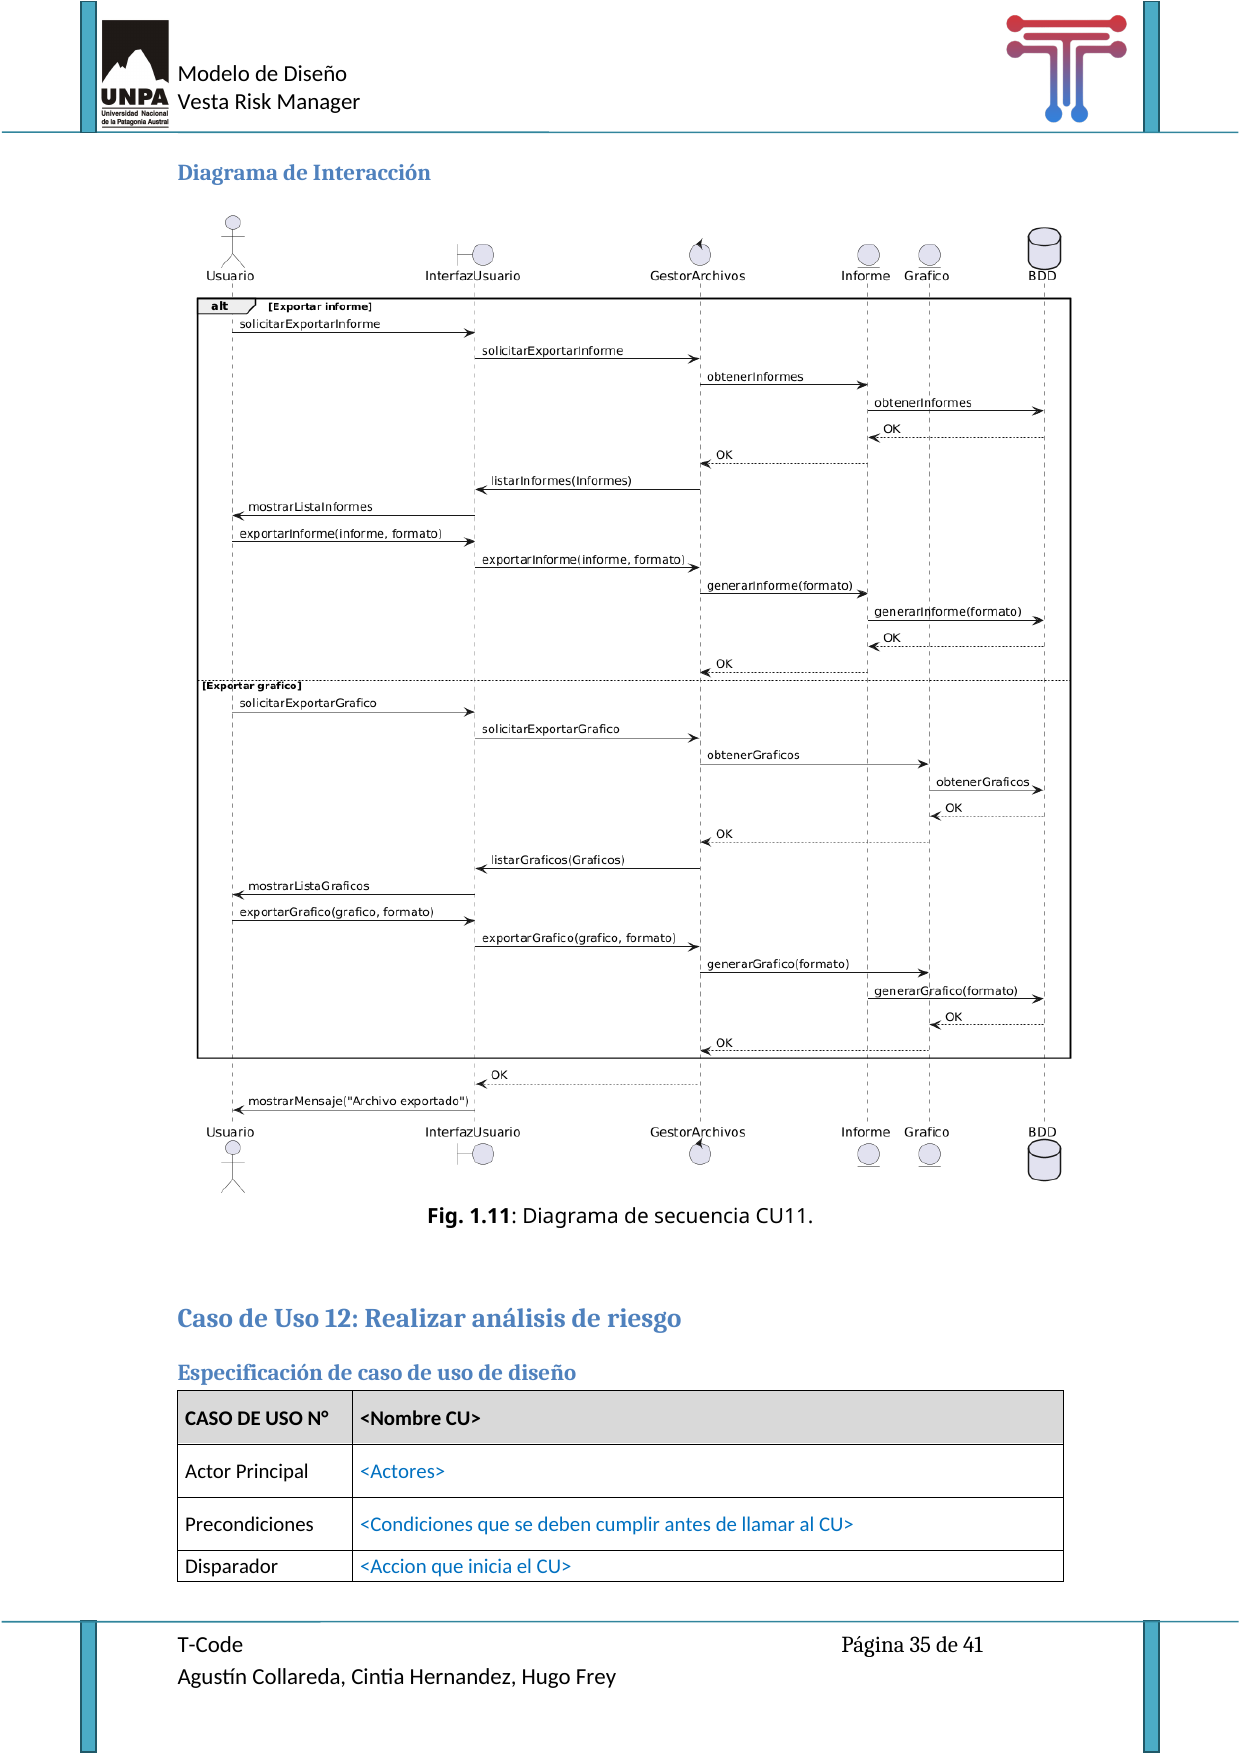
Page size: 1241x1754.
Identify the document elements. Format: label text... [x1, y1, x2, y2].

table_cell Actor Principal [178, 1445, 352, 1497]
text Fig. 1.11: Diagrama de secuencia CU11. [177, 1201, 1063, 1230]
subtitle Especificación de caso de uso de diseño [177, 1360, 1063, 1386]
table_header CASO DE USO N° [178, 1391, 352, 1443]
picture [100, 18, 170, 129]
table_cell <Actores> [353, 1445, 1063, 1497]
text Caso de Uso 12: Realizar análisis de riesgo [177, 1303, 1063, 1335]
table_cell <Condiciones que se deben cumplir antes de llamar al CU> [353, 1498, 1063, 1550]
table_header <Nombre CU> [353, 1391, 1063, 1443]
picture [188, 211, 1075, 1197]
table_cell Precondiciones [178, 1498, 352, 1550]
picture [1005, 12, 1128, 125]
table_cell Disparador [178, 1551, 352, 1581]
text Diagrama de Interacción [177, 160, 1063, 186]
table_cell <Accion que inicia el CU> [353, 1551, 1063, 1581]
